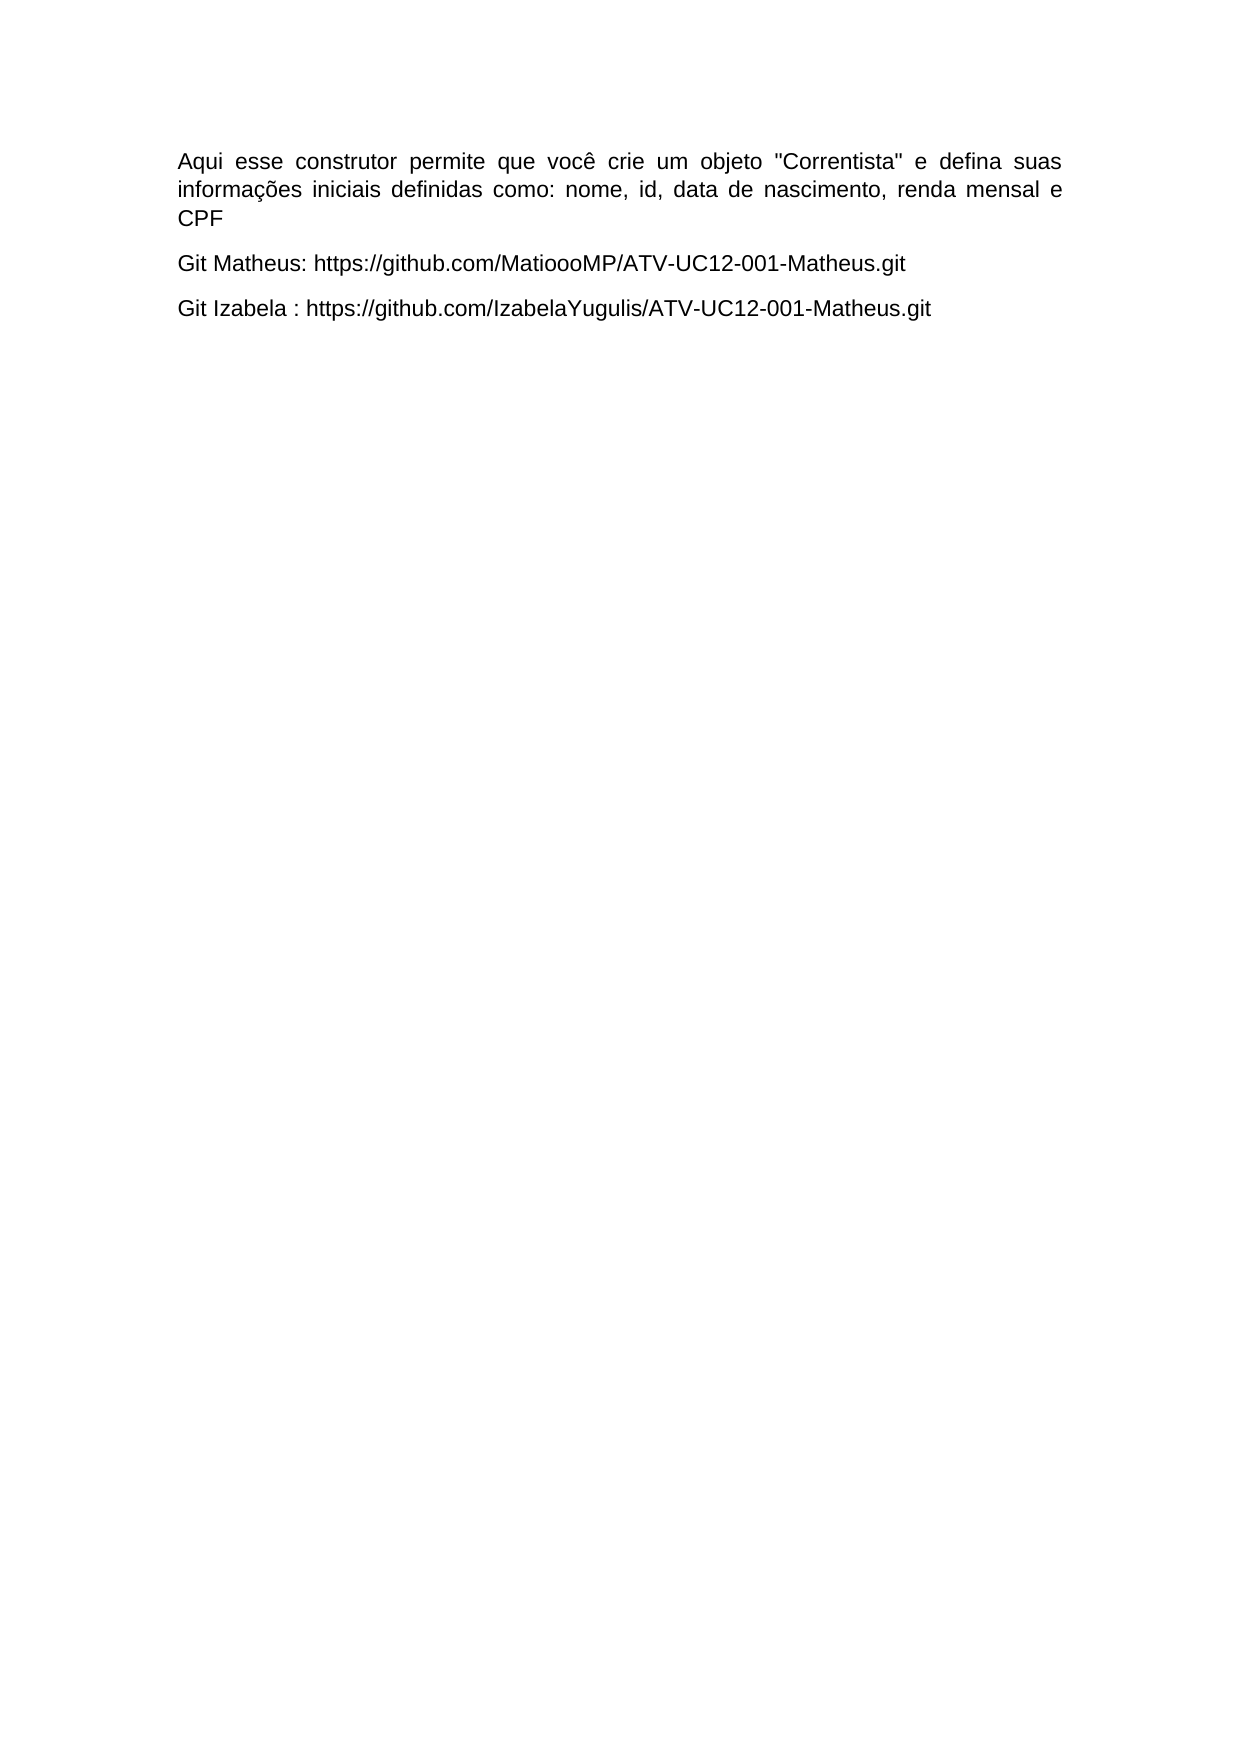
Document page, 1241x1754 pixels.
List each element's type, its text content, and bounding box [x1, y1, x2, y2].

text Git Izabela : https://github.com/IzabelaYugulis/ATV-UC12-001-Matheus.git [177, 295, 1063, 321]
text Aqui esse construtor permite que você crie um objeto "Correntista" e defina suas informações iniciais definidas como: nome, id, data de nascimento, renda mensal e CPF [177, 148, 1063, 231]
text Git Matheus: https://github.com/MatioooMP/ATV-UC12-001-Matheus.git [177, 249, 1063, 276]
